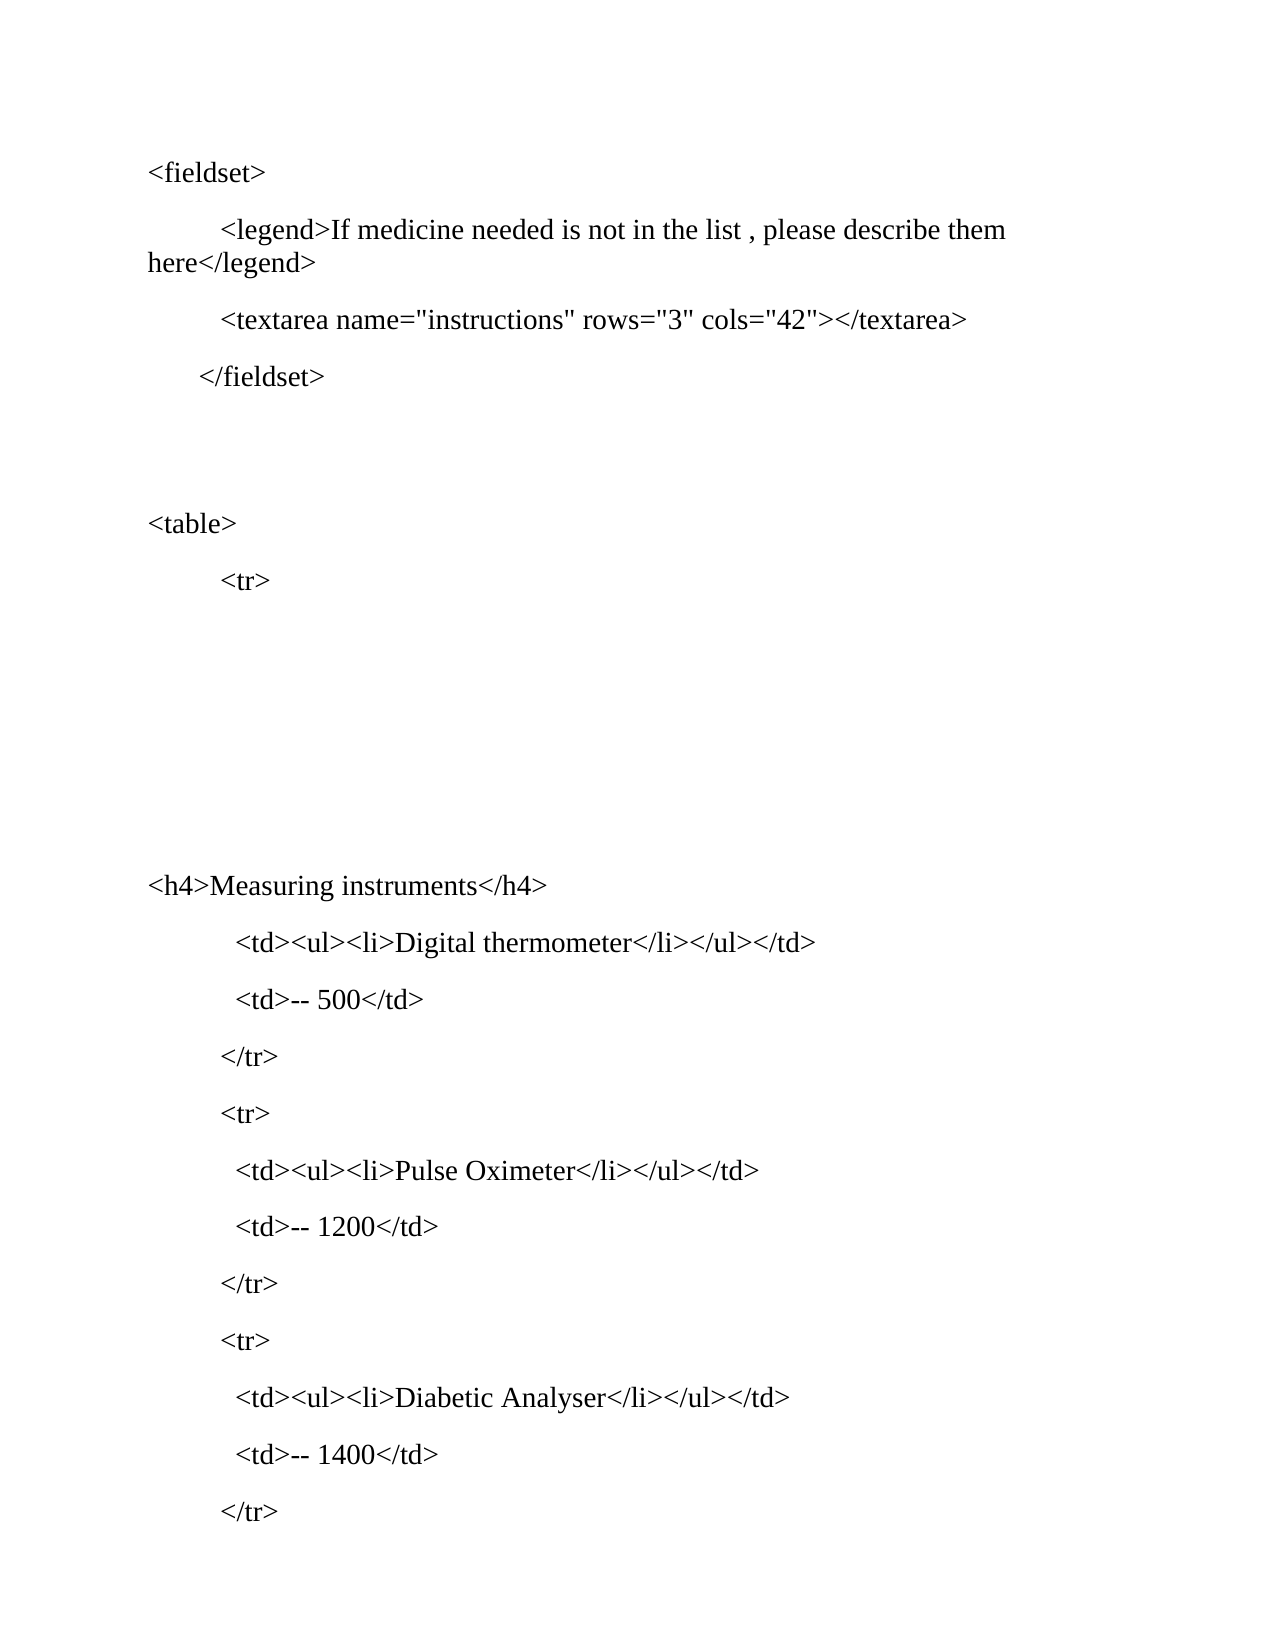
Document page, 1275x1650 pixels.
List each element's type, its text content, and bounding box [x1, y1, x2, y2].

text <td><ul><li>Digital thermometer</li></ul></td> [235, 925, 1200, 959]
text <tr> [220, 1323, 1200, 1357]
text </tr> [220, 1494, 1200, 1528]
text <td><ul><li>Diabetic Analyser</li></ul></td> [235, 1380, 1200, 1414]
text <legend>If medicine needed is not in the list , please describe them here</legend> [147, 212, 1008, 279]
text <textarea name="instructions" rows="3" cols="42"></textarea> [220, 302, 1200, 336]
text </tr> [220, 1039, 1200, 1072]
text <td>-- 500</td> [235, 982, 1200, 1016]
text <td>-- 1200</td> [235, 1209, 1200, 1243]
text </tr> [220, 1267, 1200, 1300]
text <td><ul><li>Pulse Oximeter</li></ul></td> [235, 1153, 1200, 1186]
text <tr> [220, 1096, 1200, 1129]
text </fieldset> [198, 359, 1200, 393]
text <tr> [220, 563, 1200, 597]
text <h4>Measuring instruments</h4> [147, 868, 1200, 902]
text <fieldset> [147, 155, 1200, 188]
text <table> [147, 507, 1200, 540]
text <td>-- 1400</td> [235, 1437, 1200, 1471]
